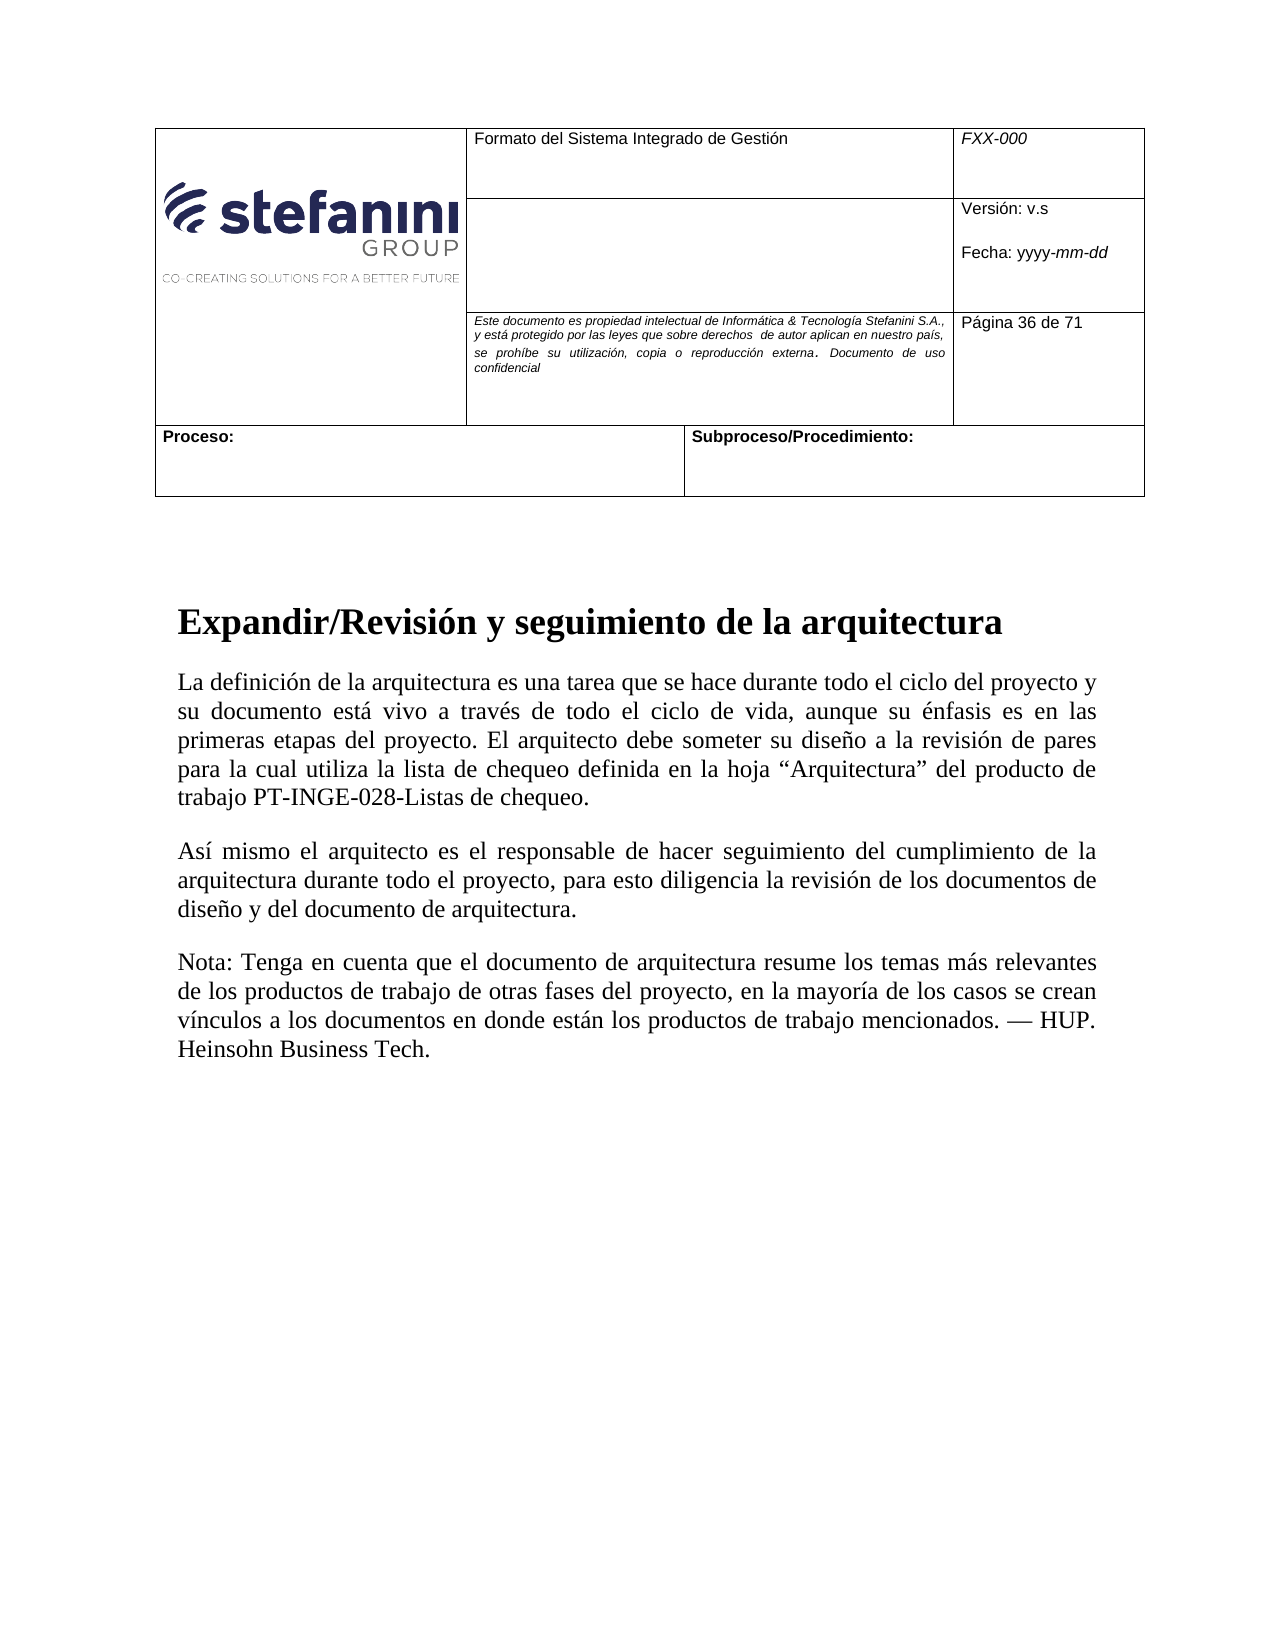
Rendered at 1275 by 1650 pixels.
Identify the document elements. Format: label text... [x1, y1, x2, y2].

picture [162, 182, 460, 286]
text Así mismo el arquitecto es el responsable de hacer seguimiento del cumplimiento de la arquitectura durante todo el proyecto, para esto diligencia la revisión de los documentos de diseño y del documento de arquitectura. [177, 836, 1098, 922]
subtitle Expandir/Revisión y seguimiento de la arquitectura [177, 599, 1098, 642]
text La definición de la arquitectura es una tarea que se hace durante todo el ciclo del proyecto y su documento está vivo a través de todo el ciclo de vida, aunque su énfasis es en las primeras etapas del proyecto. El arquitecto debe someter su diseño a la revisión de pares para la cual utiliza la lista de chequeo definida en la hoja “Arquitectura” del producto de trabajo PT-INGE-028-Listas de chequeo. [177, 667, 1098, 811]
text Nota: Tenga en cuenta que el documento de arquitectura resume los temas más relevantes de los productos de trabajo de otras fases del proyecto, en la mayoría de los casos se crean vínculos a los documentos en donde están los productos de trabajo mencionados. — HUP. Heinsohn Business Tech. [177, 947, 1098, 1062]
